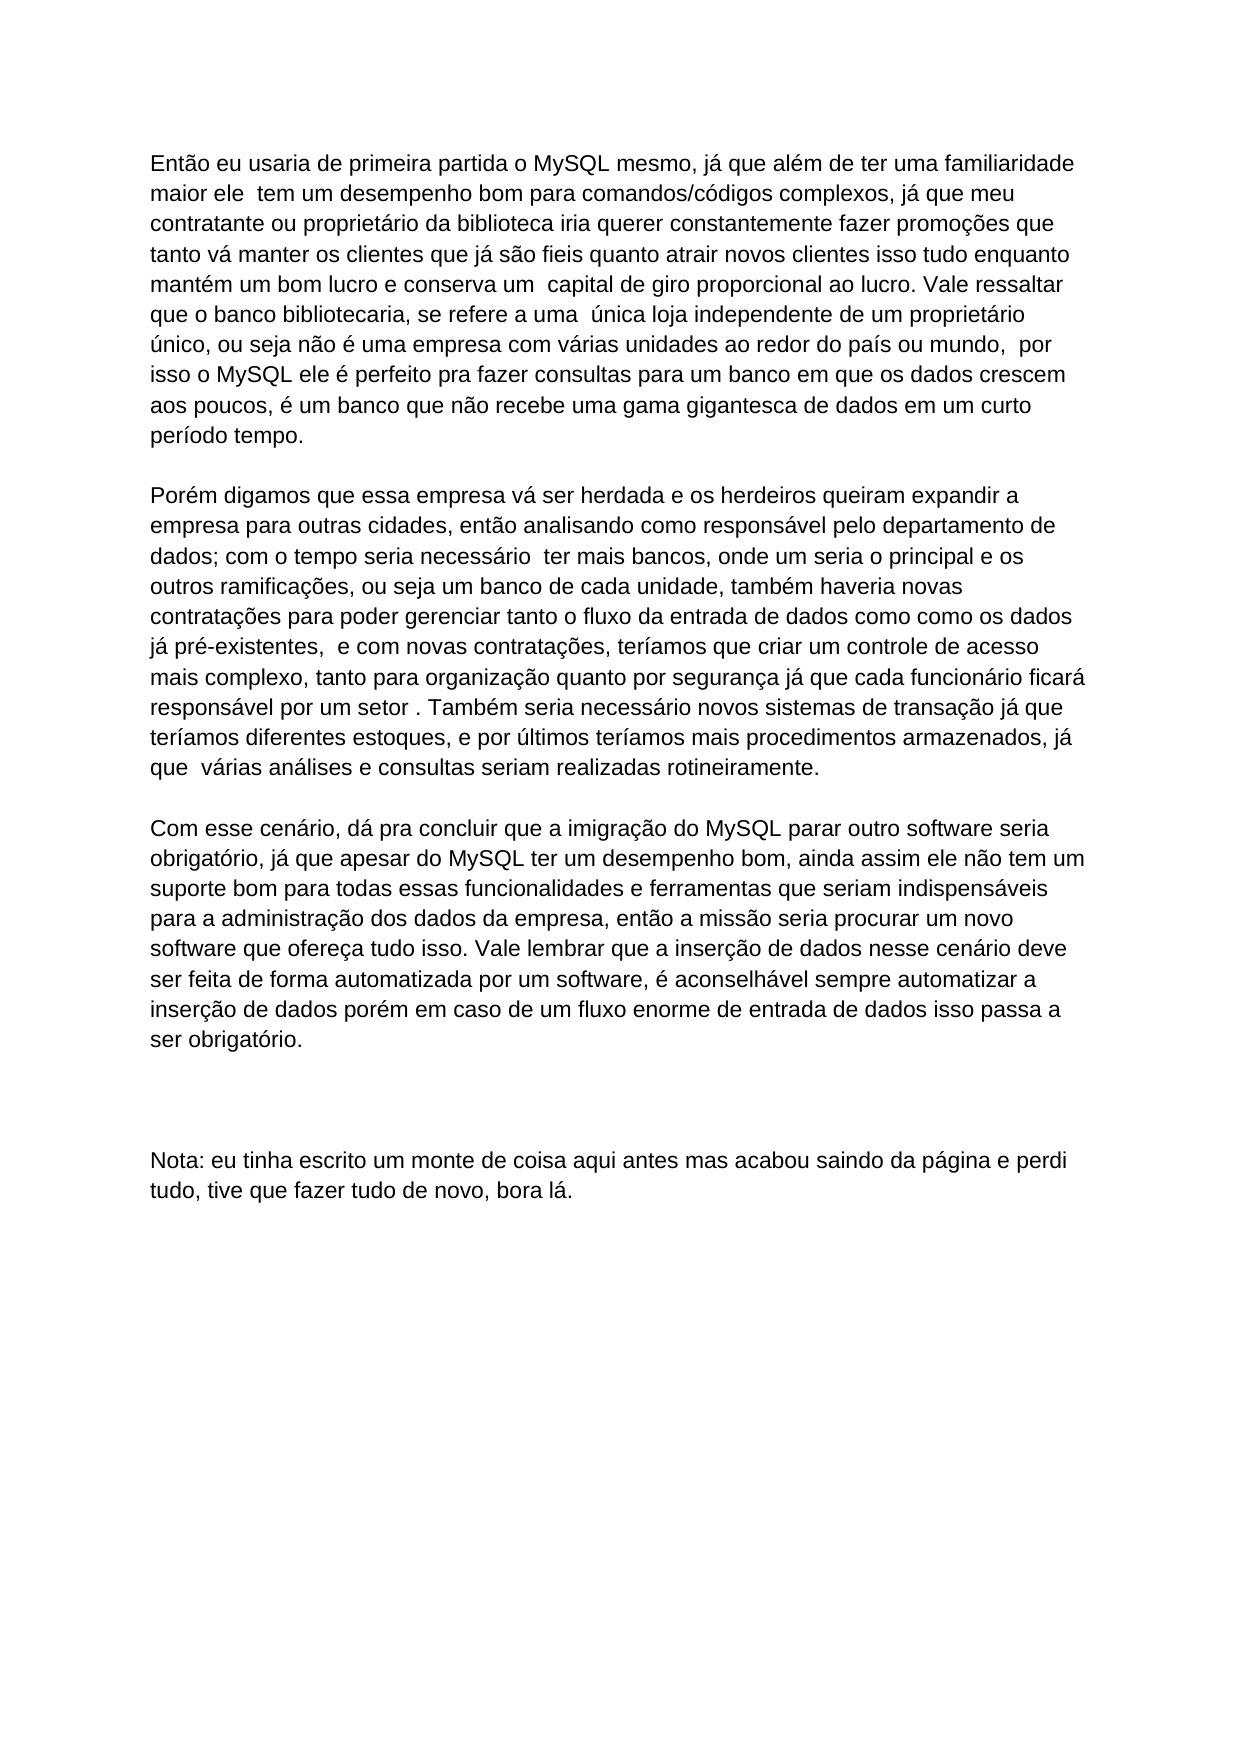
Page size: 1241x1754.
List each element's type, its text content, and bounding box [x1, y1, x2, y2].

text Com esse cenário, dá pra concluir que a imigração do MySQL parar outro software seria obrigatório, já que apesar do MySQL ter um desempenho bom, ainda assim ele não tem um suporte bom para todas essas funcionalidades e ferramentas que seriam indispensáveis para a administração dos dados da empresa, então a missão seria procurar um novo software que ofereça tudo isso. Vale lembrar que a inserção de dados nesse cenário deve ser feita de forma automatizada por um software, é aconselhável sempre automatizar a inserção de dados porém em caso de um fluxo enorme de entrada de dados isso passa a ser obrigatório. [150, 814, 1090, 1052]
text Porém digamos que essa empresa vá ser herdada e os herdeiros queiram expandir a empresa para outras cidades, então analisando como responsável pelo departamento de dados; com o tempo seria necessário ter mais bancos, onde um seria o principal e os outros ramificações, ou seja um banco de cada unidade, também haveria novas contratações para poder gerenciar tanto o fluxo da entrada de dados como como os dados já pré-existentes, e com novas contratações, teríamos que criar um controle de acesso mais complexo, tanto para organização quanto por segurança já que cada funcionário ficará responsável por um setor . Também seria necessário novos sistemas de transação já que teríamos diferentes estoques, e por últimos teríamos mais procedimentos armazenados, já que várias análises e consultas seriam realizadas rotineiramente. [150, 482, 1090, 781]
text Então eu usaria de primeira partida o MySQL mesmo, já que além de ter uma familiaridade maior ele tem um desempenho bom para comandos/códigos complexos, já que meu contratante ou proprietário da biblioteca iria querer constantemente fazer promoções que tanto vá manter os clientes que já são fieis quanto atrair novos clientes isso tudo enquanto mantém um bom lucro e conserva um capital de giro proporcional ao lucro. Vale ressaltar que o banco bibliotecaria, se refere a uma única loja independente de um proprietário único, ou seja não é uma empresa com várias unidades ao redor do país ou mundo, por isso o MySQL ele é perfeito pra fazer consultas para um banco em que os dados crescem aos poucos, é um banco que não recebe uma gama gigantesca de dados em um curto período tempo. [150, 150, 1090, 448]
text Nota: eu tinha escrito um monte de coisa aqui antes mas acabou saindo da página e perdi tudo, tive que fazer tudo de novo, bora lá. [150, 1147, 1090, 1203]
